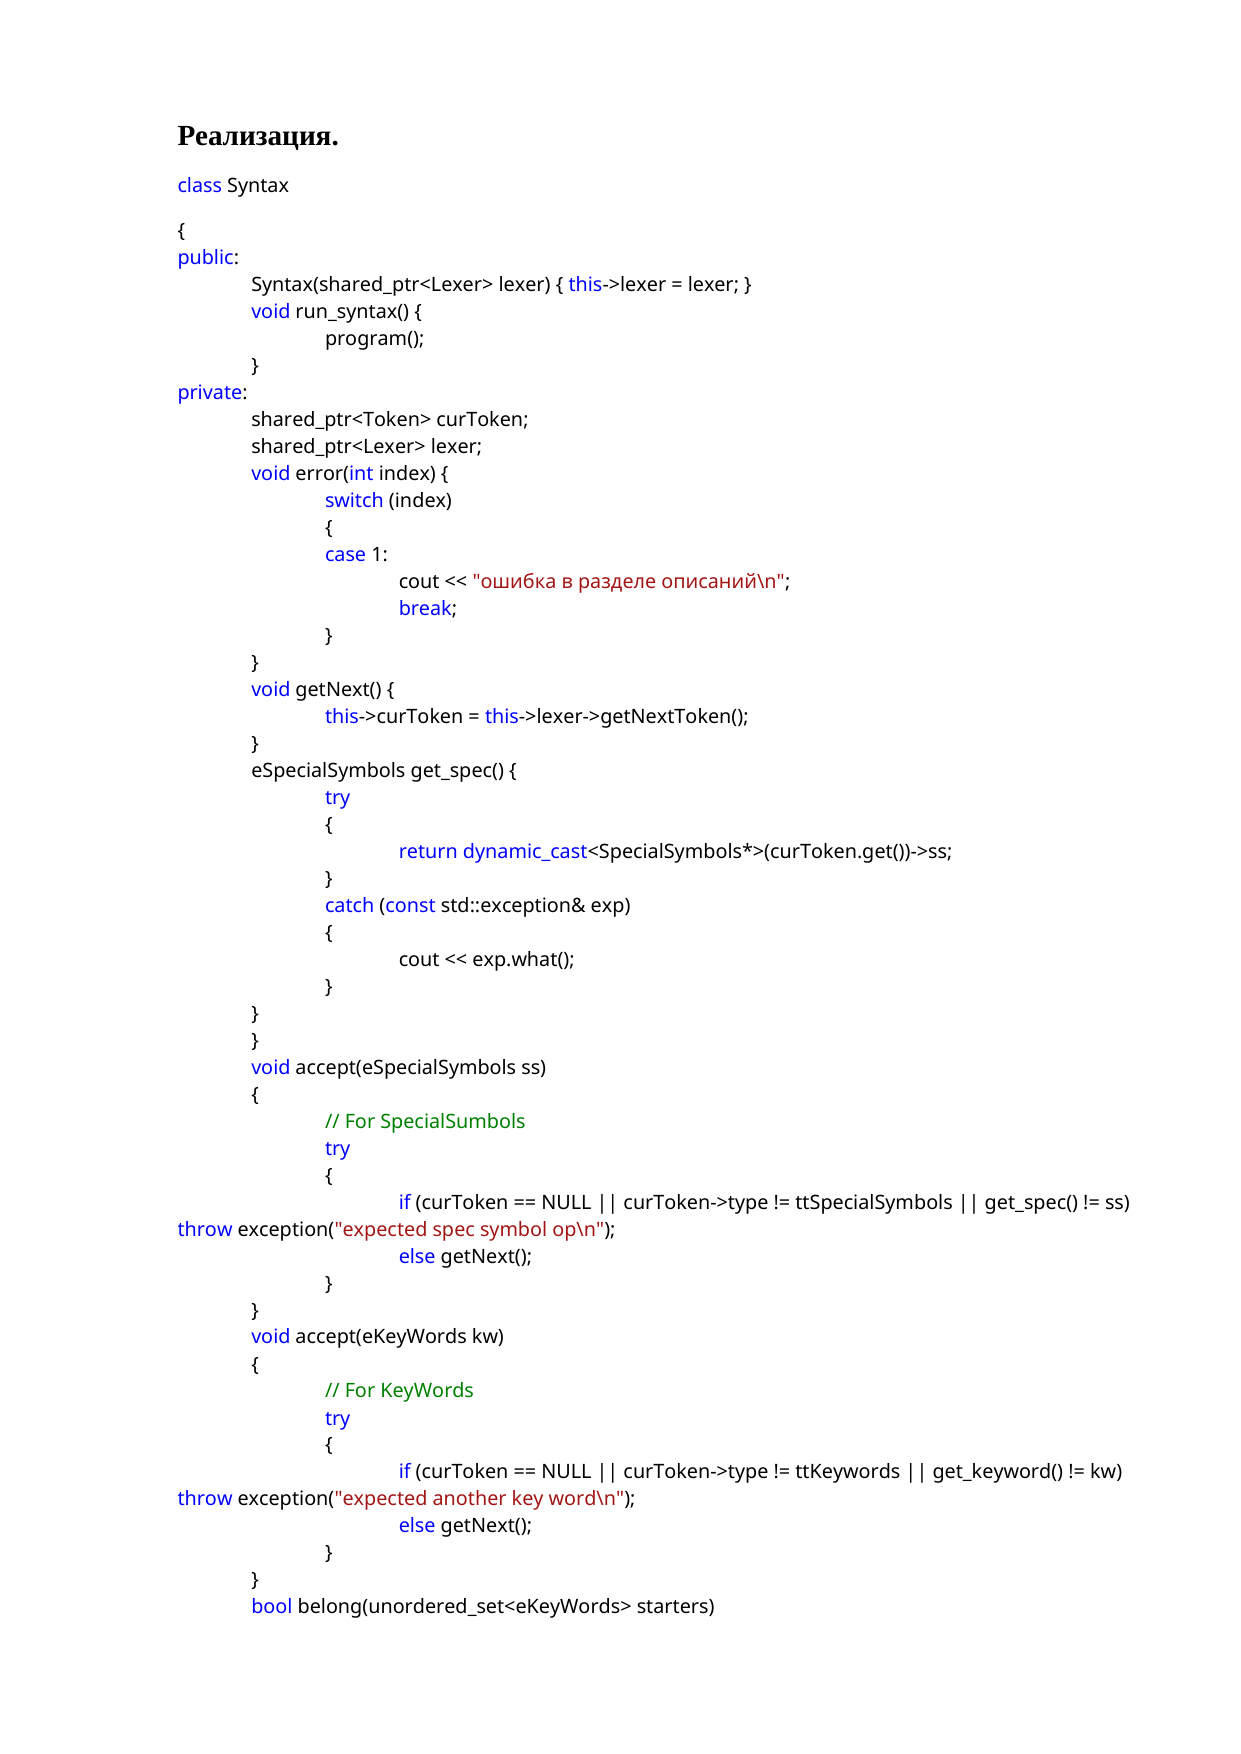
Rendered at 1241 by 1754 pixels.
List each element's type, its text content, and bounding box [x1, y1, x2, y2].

text switch (index) [177, 486, 1152, 513]
text void run_syntax() { [177, 298, 1152, 324]
text else getNext(); [177, 1512, 1152, 1539]
text } [177, 999, 1152, 1026]
text if (curToken == NULL || curToken->type != ttSpecialSymbols || get_spec() != ss) throw exception("expected spec symbol op\n"); [177, 1188, 1152, 1242]
text cout << exp.what(); [177, 945, 1152, 972]
text try [177, 783, 1152, 810]
text program(); [177, 324, 1152, 352]
text // For KeyWords [177, 1377, 1152, 1404]
text shared_ptr<Lexer> lexer; [177, 432, 1152, 459]
text case 1: [177, 540, 1152, 567]
text { [177, 918, 1152, 945]
text try [177, 1404, 1152, 1431]
text { [177, 217, 1152, 244]
text } [177, 1539, 1152, 1566]
text { [177, 1431, 1152, 1458]
text { [177, 1080, 1152, 1107]
text } [177, 1269, 1152, 1296]
text class Syntax [177, 171, 1152, 198]
text } [177, 1026, 1152, 1053]
text } [177, 648, 1152, 675]
text // For SpecialSumbols [177, 1107, 1152, 1134]
text private: [177, 378, 1152, 406]
text void getNext() { [177, 675, 1152, 702]
text cout << "ошибка в разделе описаний\n"; [177, 567, 1152, 594]
text public: [177, 244, 1152, 271]
text if (curToken == NULL || curToken->type != ttKeywords || get_keyword() != kw) throw exception("expected another key word\n"); [177, 1458, 1152, 1512]
text try [177, 1134, 1152, 1161]
text eSpecialSymbols get_spec() { [177, 756, 1152, 783]
text return dynamic_cast<SpecialSymbols*>(curToken.get())->ss; [177, 837, 1152, 864]
text void error(int index) { [177, 459, 1152, 486]
text } [177, 972, 1152, 999]
text this->curToken = this->lexer->getNextToken(); [177, 702, 1152, 729]
text } [177, 621, 1152, 648]
text void accept(eSpecialSymbols ss) [177, 1053, 1152, 1080]
text } [177, 352, 1152, 378]
text Реализация. [177, 118, 1152, 152]
text else getNext(); [177, 1242, 1152, 1269]
text break; [177, 594, 1152, 621]
text } [177, 1296, 1152, 1323]
text } [177, 864, 1152, 891]
text } [177, 1566, 1152, 1593]
text { [177, 810, 1152, 837]
text shared_ptr<Token> curToken; [177, 406, 1152, 432]
text Syntax(shared_ptr<Lexer> lexer) { this->lexer = lexer; } [177, 271, 1152, 298]
text { [177, 1161, 1152, 1188]
text void accept(eKeyWords kw) [177, 1323, 1152, 1350]
text { [177, 513, 1152, 540]
text catch (const std::exception& exp) [177, 891, 1152, 918]
text bool belong(unordered_set<eKeyWords> starters) [177, 1593, 1152, 1619]
text } [177, 729, 1152, 756]
text { [177, 1350, 1152, 1377]
